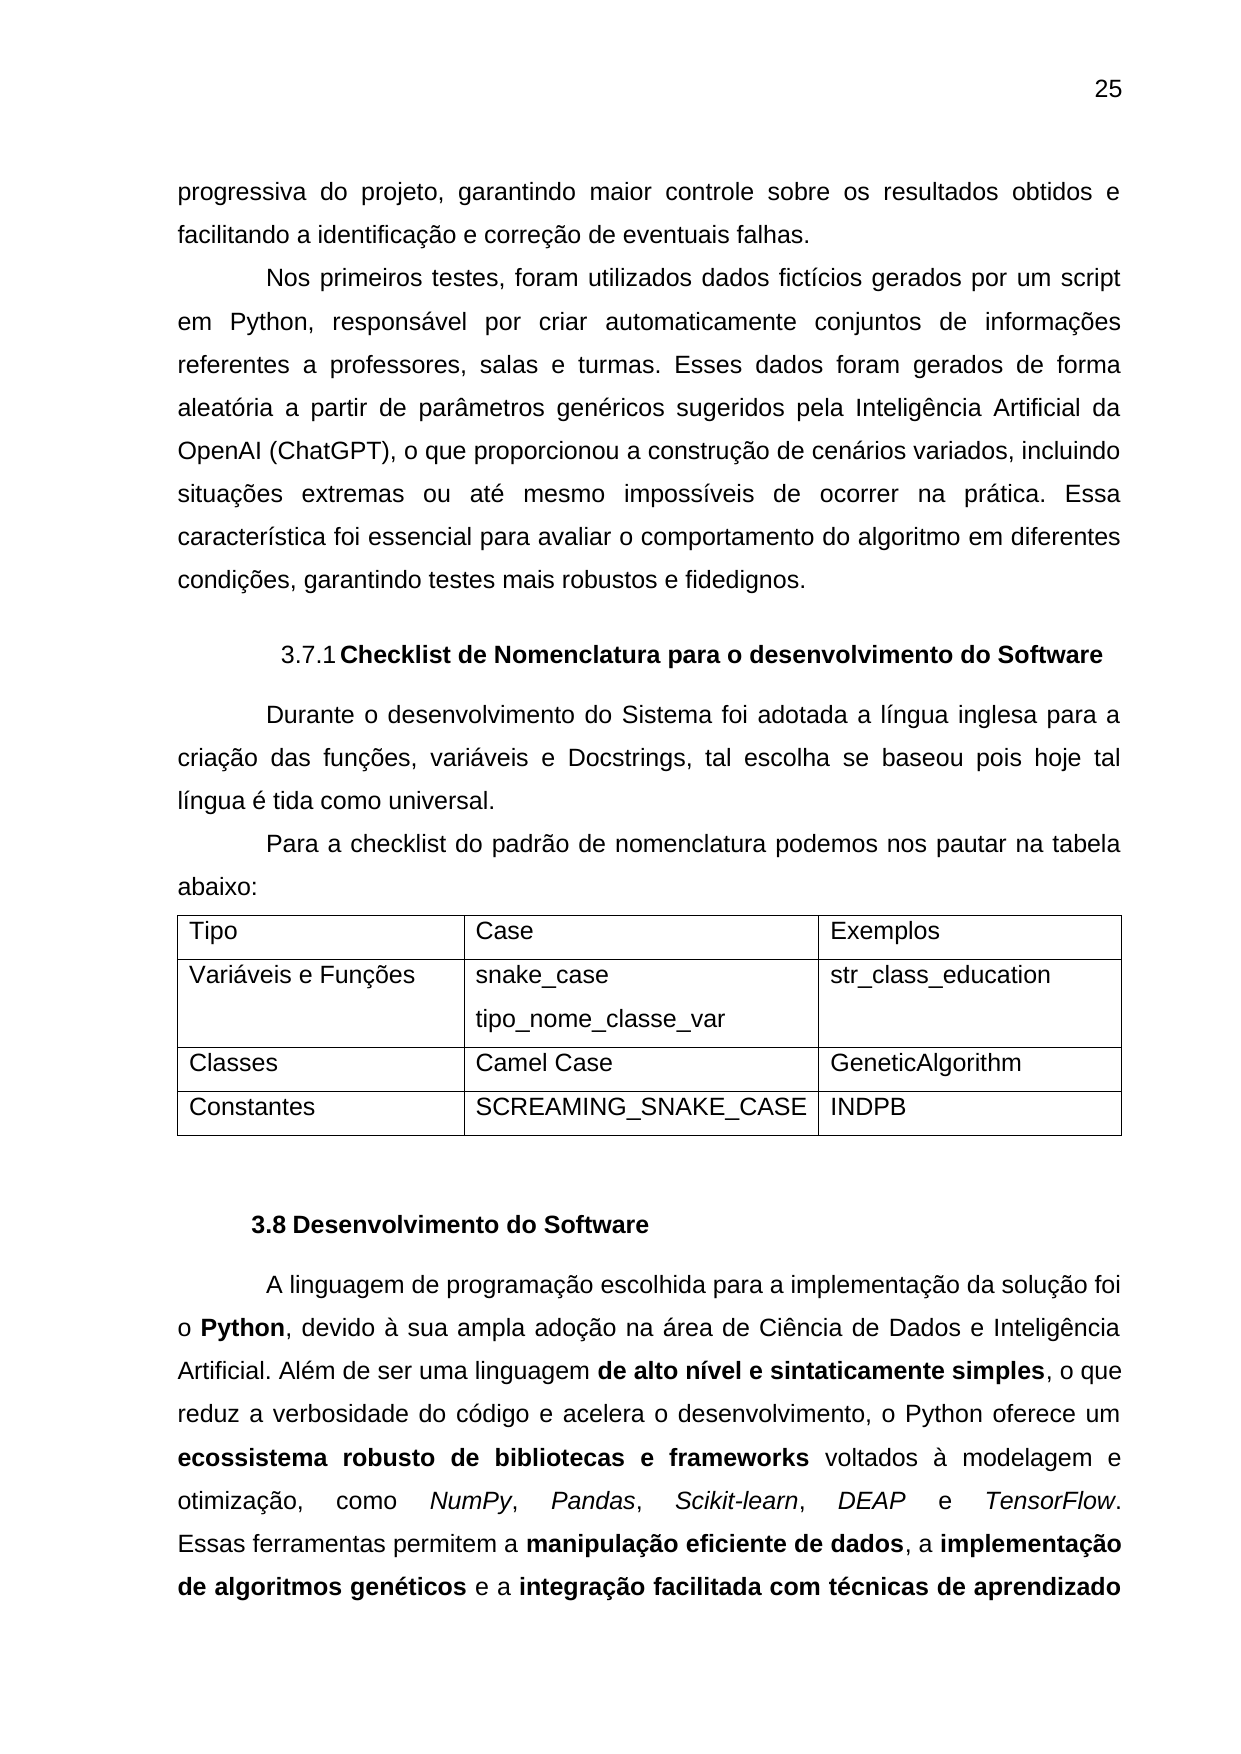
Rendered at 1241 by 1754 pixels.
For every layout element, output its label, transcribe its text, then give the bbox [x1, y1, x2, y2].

table_cell Classes [178, 1048, 464, 1091]
table_cell Variáveis e Funções [178, 960, 464, 1047]
subtitle Desenvolvimento do Software [251, 1210, 1122, 1239]
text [177, 177, 1122, 249]
text Para a checklist do padrão de nomenclatura podemos nos pautar na tabela abaixo: [177, 829, 1122, 901]
table_header Exemplos [819, 916, 1121, 959]
subtitle Checklist de Nomenclatura para o desenvolvimento do Software [281, 640, 1122, 668]
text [177, 1270, 1122, 1601]
table_cell Constantes [178, 1092, 464, 1135]
table_cell SCREAMING_SNAKE_CASE [465, 1092, 818, 1135]
table_header Case [465, 916, 818, 959]
text Durante o desenvolvimento do Sistema foi adotada a língua inglesa para a criação das funções, variáveis e Docstrings, tal escolha se baseou pois hoje tal língua é tida como universal. [177, 700, 1122, 815]
table_cell INDPB [819, 1092, 1121, 1135]
table_cell GeneticAlgorithm [819, 1048, 1121, 1091]
table_cell Camel Case [465, 1048, 818, 1091]
text Nos primeiros testes, foram utilizados dados fictícios gerados por um script em Python, responsável por criar automaticamente conjuntos de informações referentes a professores, salas e turmas. Esses dados foram gerados de forma aleatória a partir de parâmetros genéricos sugeridos pela Inteligência Artificial da OpenAI (ChatGPT), o que proporcionou a construção de cenários variados, incluindo situações extremas ou até mesmo impossíveis de ocorrer na prática. Essa característica foi essencial para avaliar o comportamento do algoritmo em diferentes condições, garantindo testes mais robustos e fidedignos. [177, 263, 1122, 594]
table_cell snake_case tipo_nome_classe_var [465, 960, 818, 1047]
table_cell str_class_education [819, 960, 1121, 1047]
table_header Tipo [178, 916, 464, 959]
